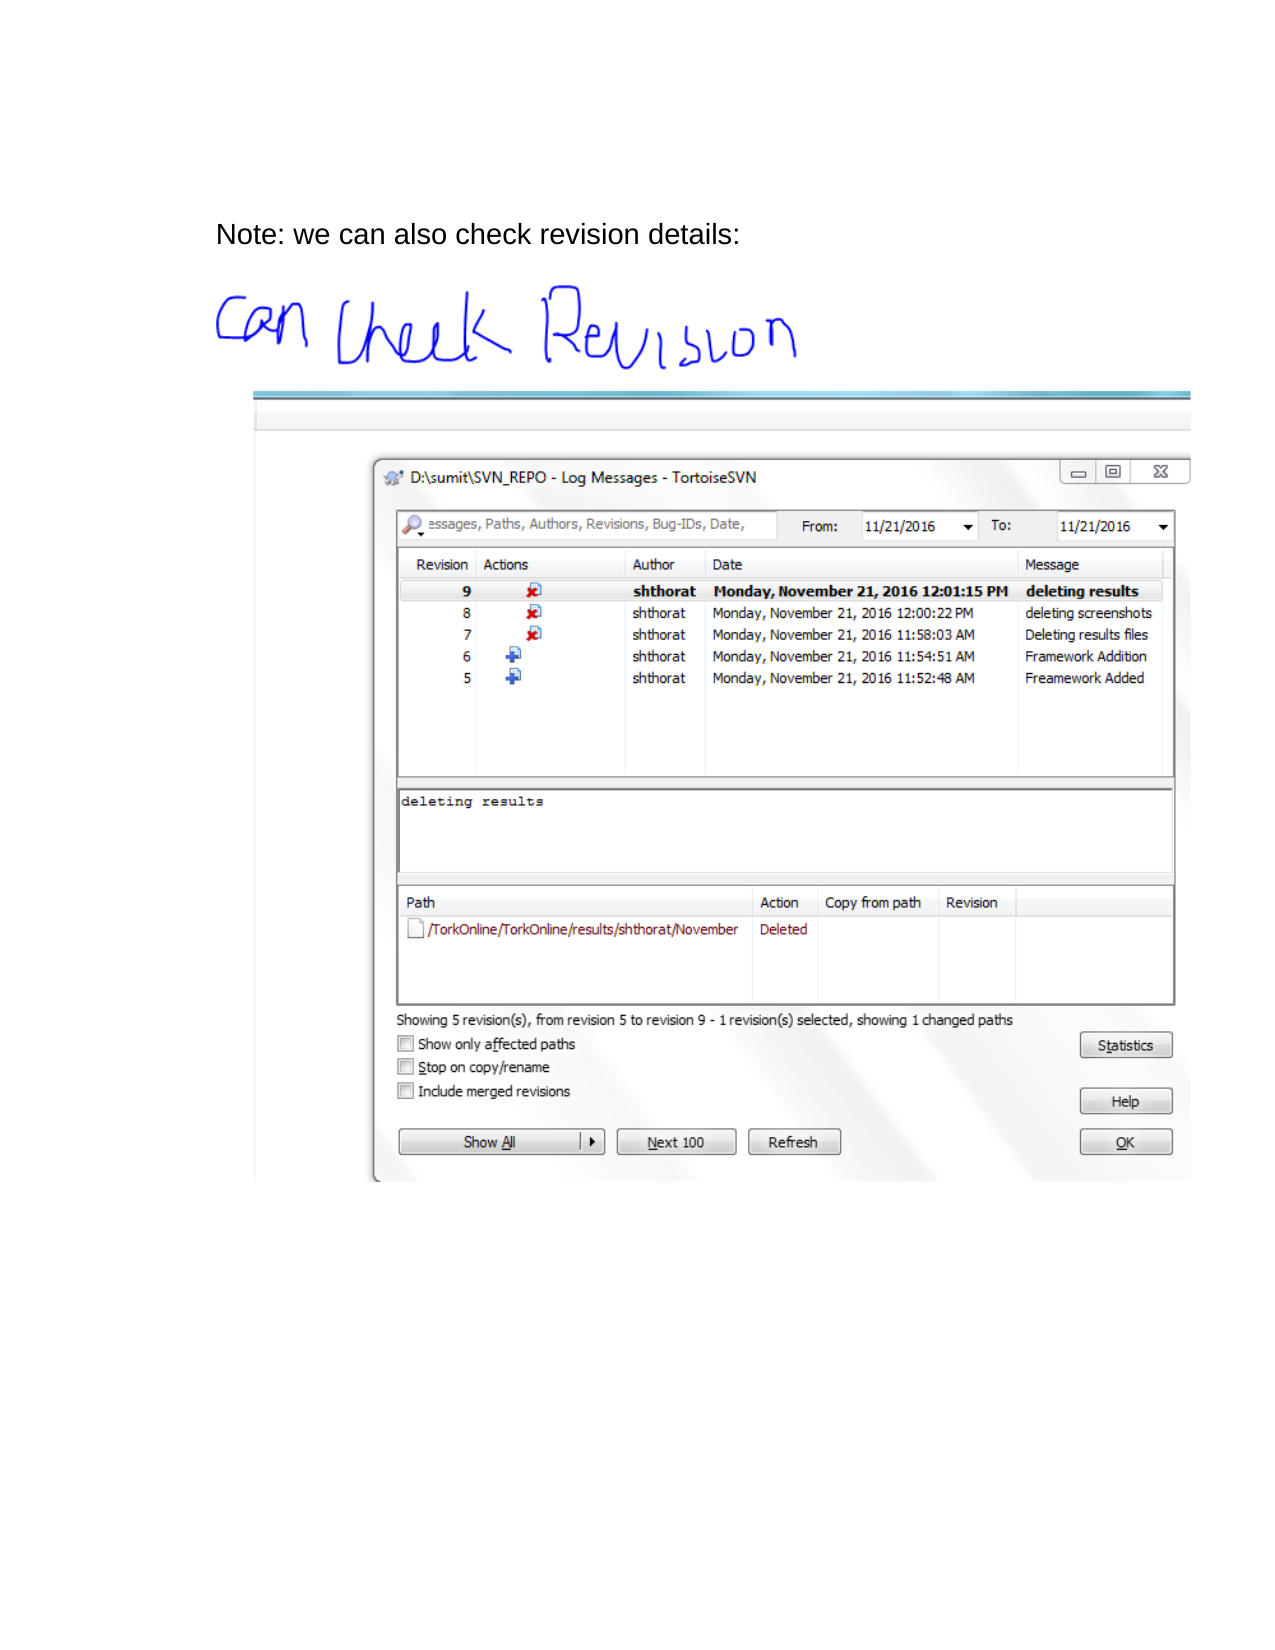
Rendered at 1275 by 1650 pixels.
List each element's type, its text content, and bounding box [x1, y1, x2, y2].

picture [215, 284, 1191, 1182]
list Note: we can also check revision details: [216, 217, 1125, 251]
